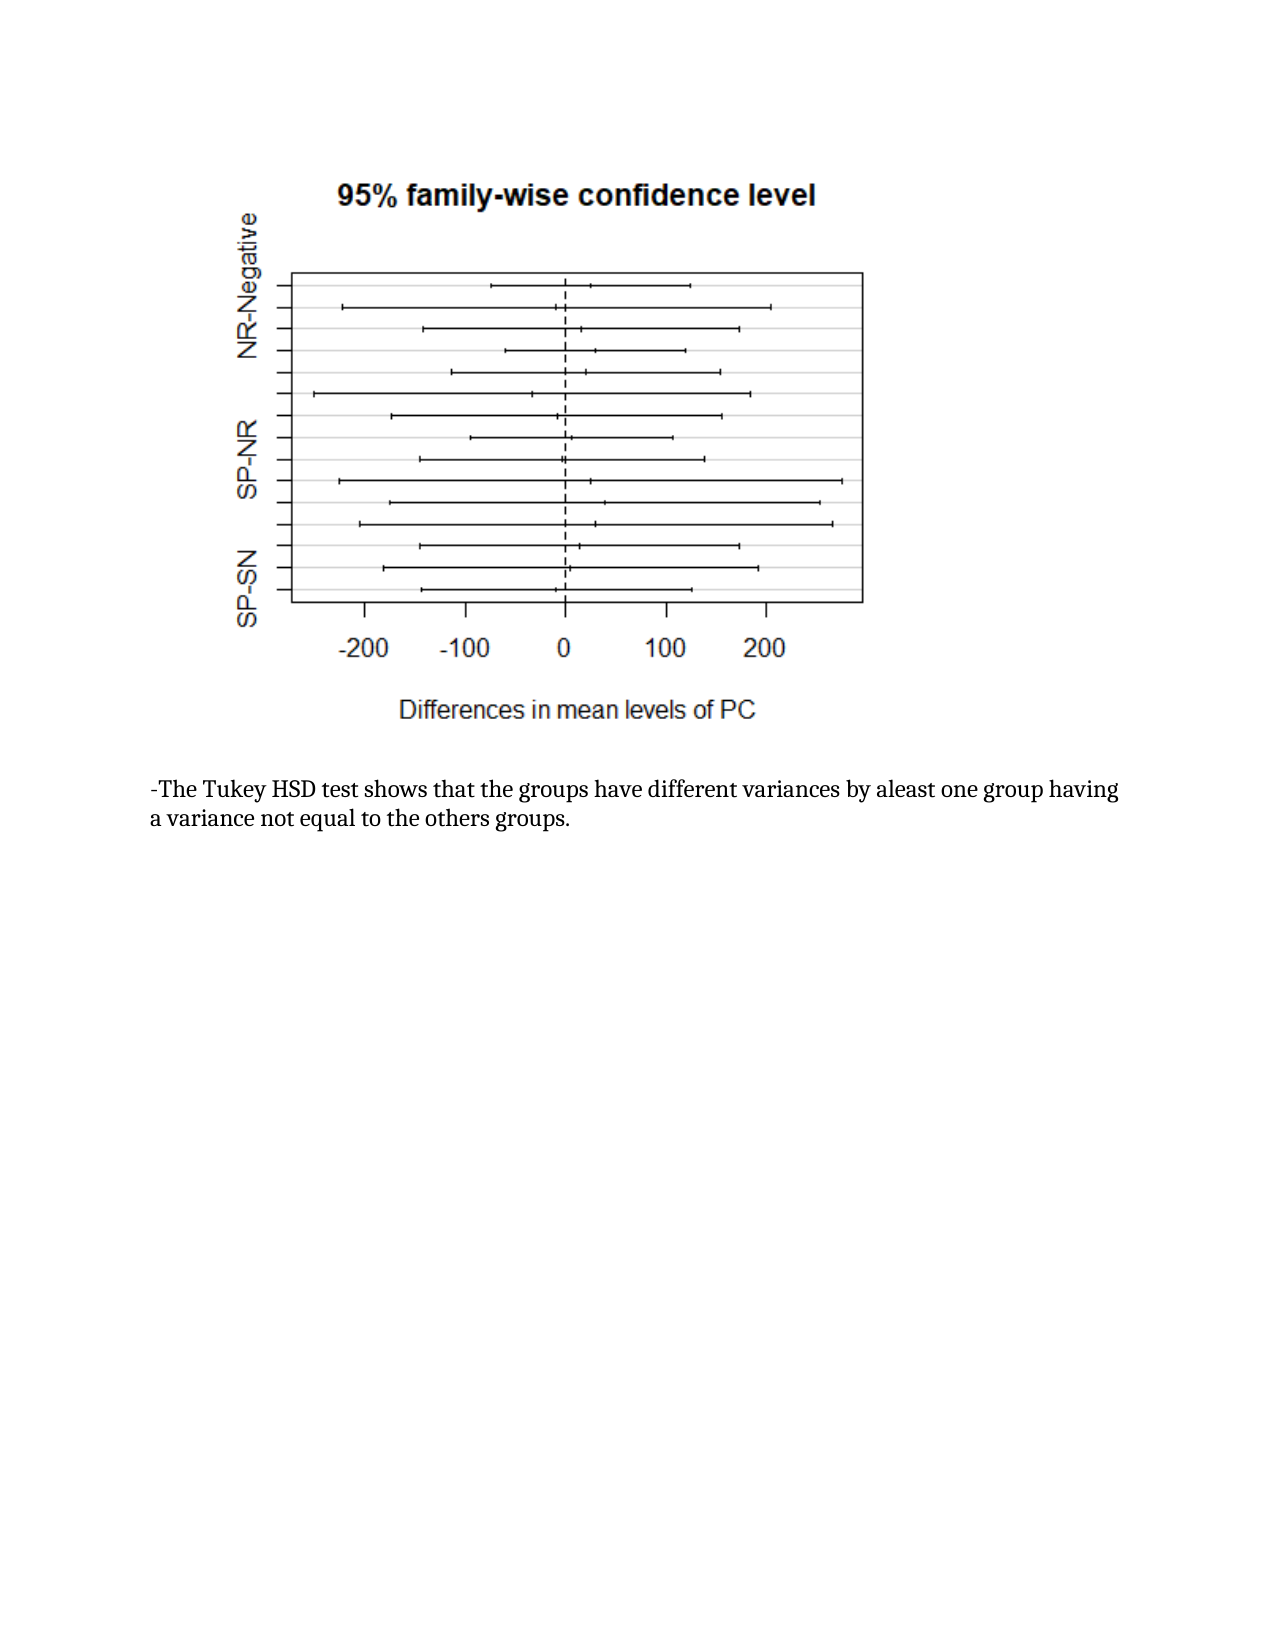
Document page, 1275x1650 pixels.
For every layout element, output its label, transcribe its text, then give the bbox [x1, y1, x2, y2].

text -The Tukey HSD test shows that the groups have different variances by aleast one group having a variance not equal to the others groups. [150, 775, 1125, 833]
picture [168, 150, 927, 757]
